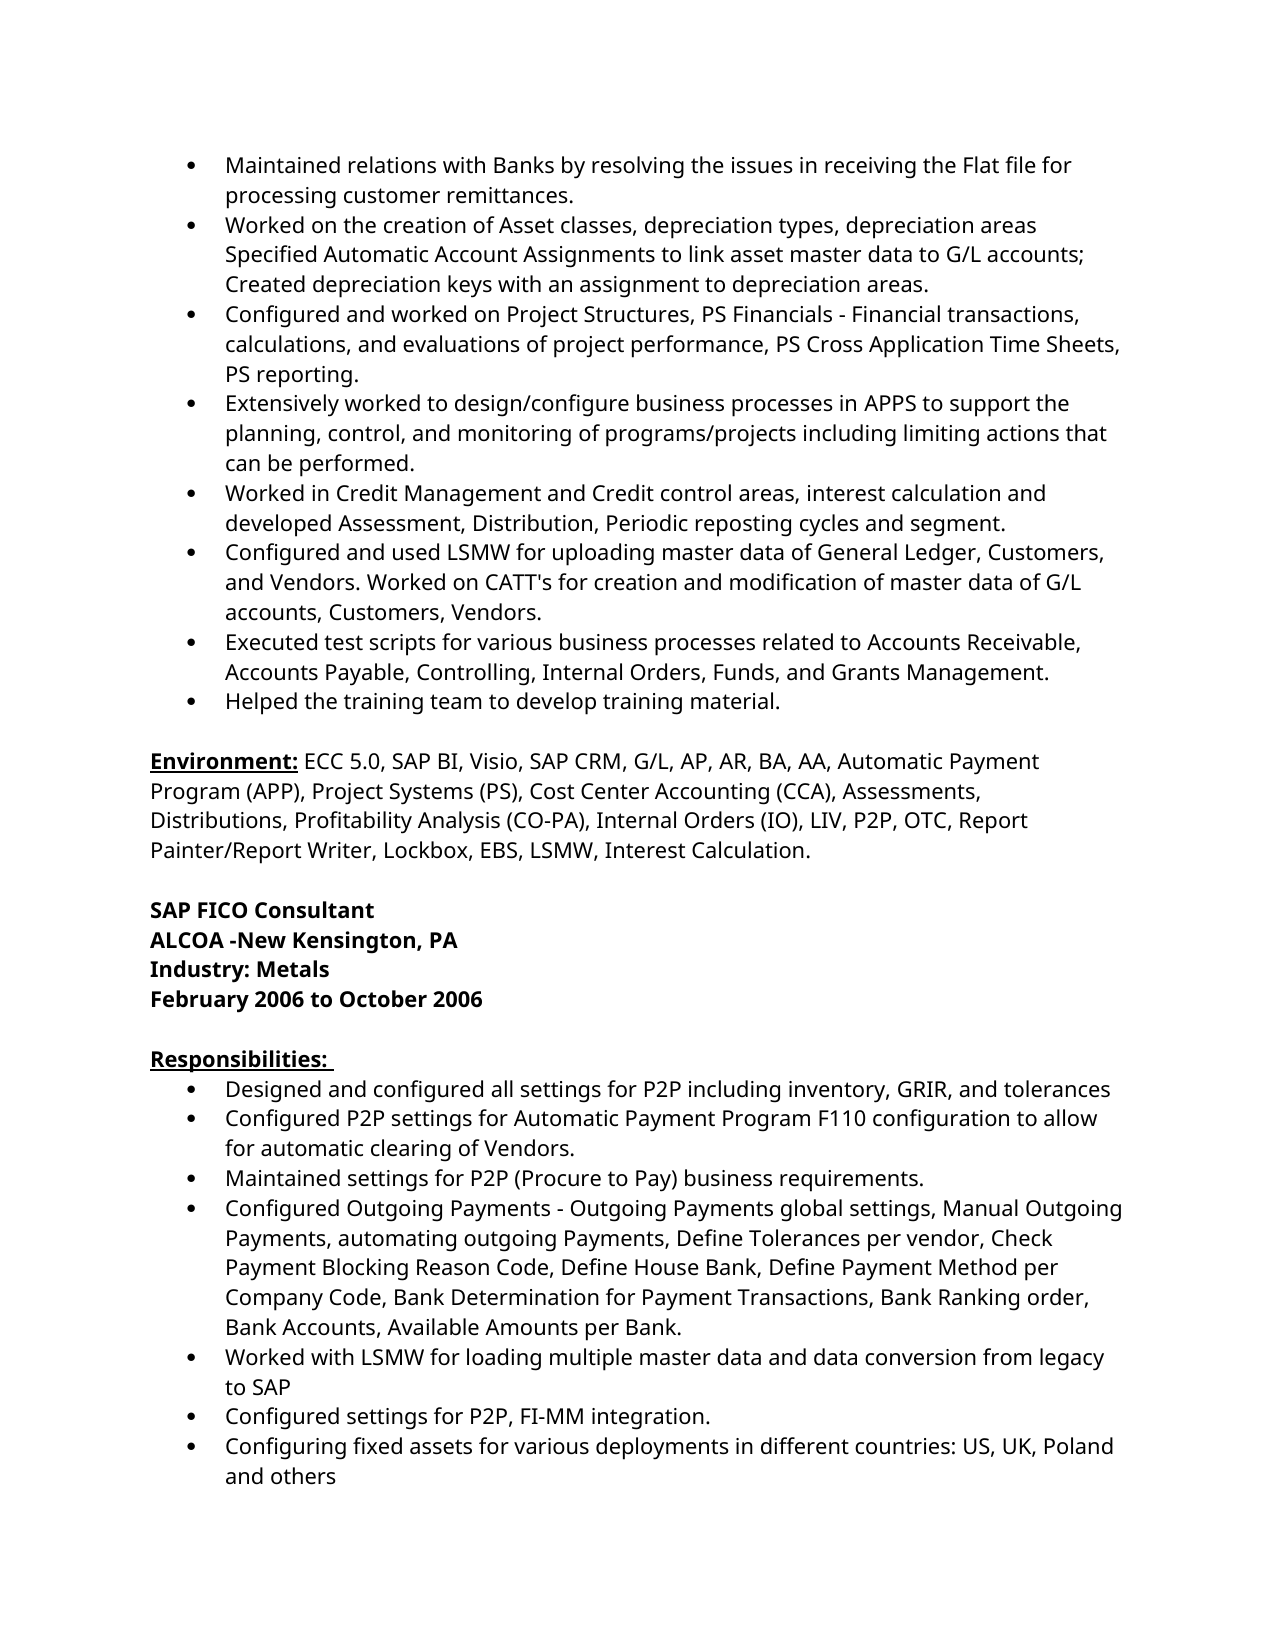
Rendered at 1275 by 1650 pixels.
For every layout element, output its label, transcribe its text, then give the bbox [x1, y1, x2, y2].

list Worked with LSMW for loading multiple master data and data conversion from legacy to SAP [187, 1342, 1125, 1401]
list Configuring fixed assets for various deployments in different countries: US, UK, Poland and others [187, 1431, 1125, 1491]
list Designed and configured all settings for P2P including inventory, GRIR, and tolerances [187, 1073, 1125, 1103]
list Maintained settings for P2P (Procure to Pay) business requirements. [187, 1163, 1125, 1193]
list Configured Outgoing Payments - Outgoing Payments global settings, Manual Outgoing Payments, automating outgoing Payments, Define Tolerances per vendor, Check Payment Blocking Reason Code, Define House Bank, Define Payment Method per Company Code, Bank Determination for Payment Transactions, Bank Ranking order, Bank Accounts, Available Amounts per Bank. [187, 1193, 1125, 1342]
text Environment: ECC 5.0, SAP BI, Visio, SAP CRM, G/L, AP, AR, BA, AA, Automatic Payment Program (APP), Project Systems (PS), Cost Center Accounting (CCA), Assessments, Distributions, Profitability Analysis (CO-PA), Internal Orders (IO), LIV, P2P, OTC, Report Painter/Report Writer, Lockbox, EBS, LSMW, Interest Calculation. [150, 746, 1125, 865]
text ALCOA -New Kensington, PA [150, 924, 1125, 954]
list Configured P2P settings for Automatic Payment Program F110 configuration to allow for automatic clearing of Vendors. [187, 1103, 1125, 1163]
text SAP FICO Consultant [150, 895, 1125, 924]
list Configured and used LSMW for uploading master data of General Ledger, Customers, and Vendors. Worked on CATT's for creation and modification of master data of G/L accounts, Customers, Vendors. [187, 537, 1125, 627]
list Maintained relations with Banks by resolving the issues in receiving the Flat file for processing customer remittances. [187, 150, 1125, 209]
text Industry: Metals [150, 954, 1125, 984]
list Worked on the creation of Asset classes, depreciation types, depreciation areas Specified Automatic Account Assignments to link asset master data to G/L accounts; Created depreciation keys with an assignment to depreciation areas. [187, 209, 1125, 299]
list Worked in Credit Management and Credit control areas, interest calculation and developed Assessment, Distribution, Periodic reposting cycles and segment. [187, 478, 1125, 537]
list Executed test scripts for various business processes related to Accounts Receivable, Accounts Payable, Controlling, Internal Orders, Funds, and Grants Management. [187, 627, 1125, 686]
list Configured settings for P2P, FI-MM integration. [187, 1401, 1125, 1431]
list Configured and worked on Project Structures, PS Financials - Financial transactions, calculations, and evaluations of project performance, PS Cross Application Time Sheets, PS reporting. [187, 299, 1125, 388]
list Extensively worked to design/configure business processes in APPS to support the planning, control, and monitoring of programs/projects including limiting actions that can be performed. [187, 388, 1125, 478]
text February 2006 to October 2006 [150, 984, 1125, 1014]
text Responsibilities: [150, 1044, 1125, 1073]
list Helped the training team to develop training material. [187, 686, 1125, 716]
